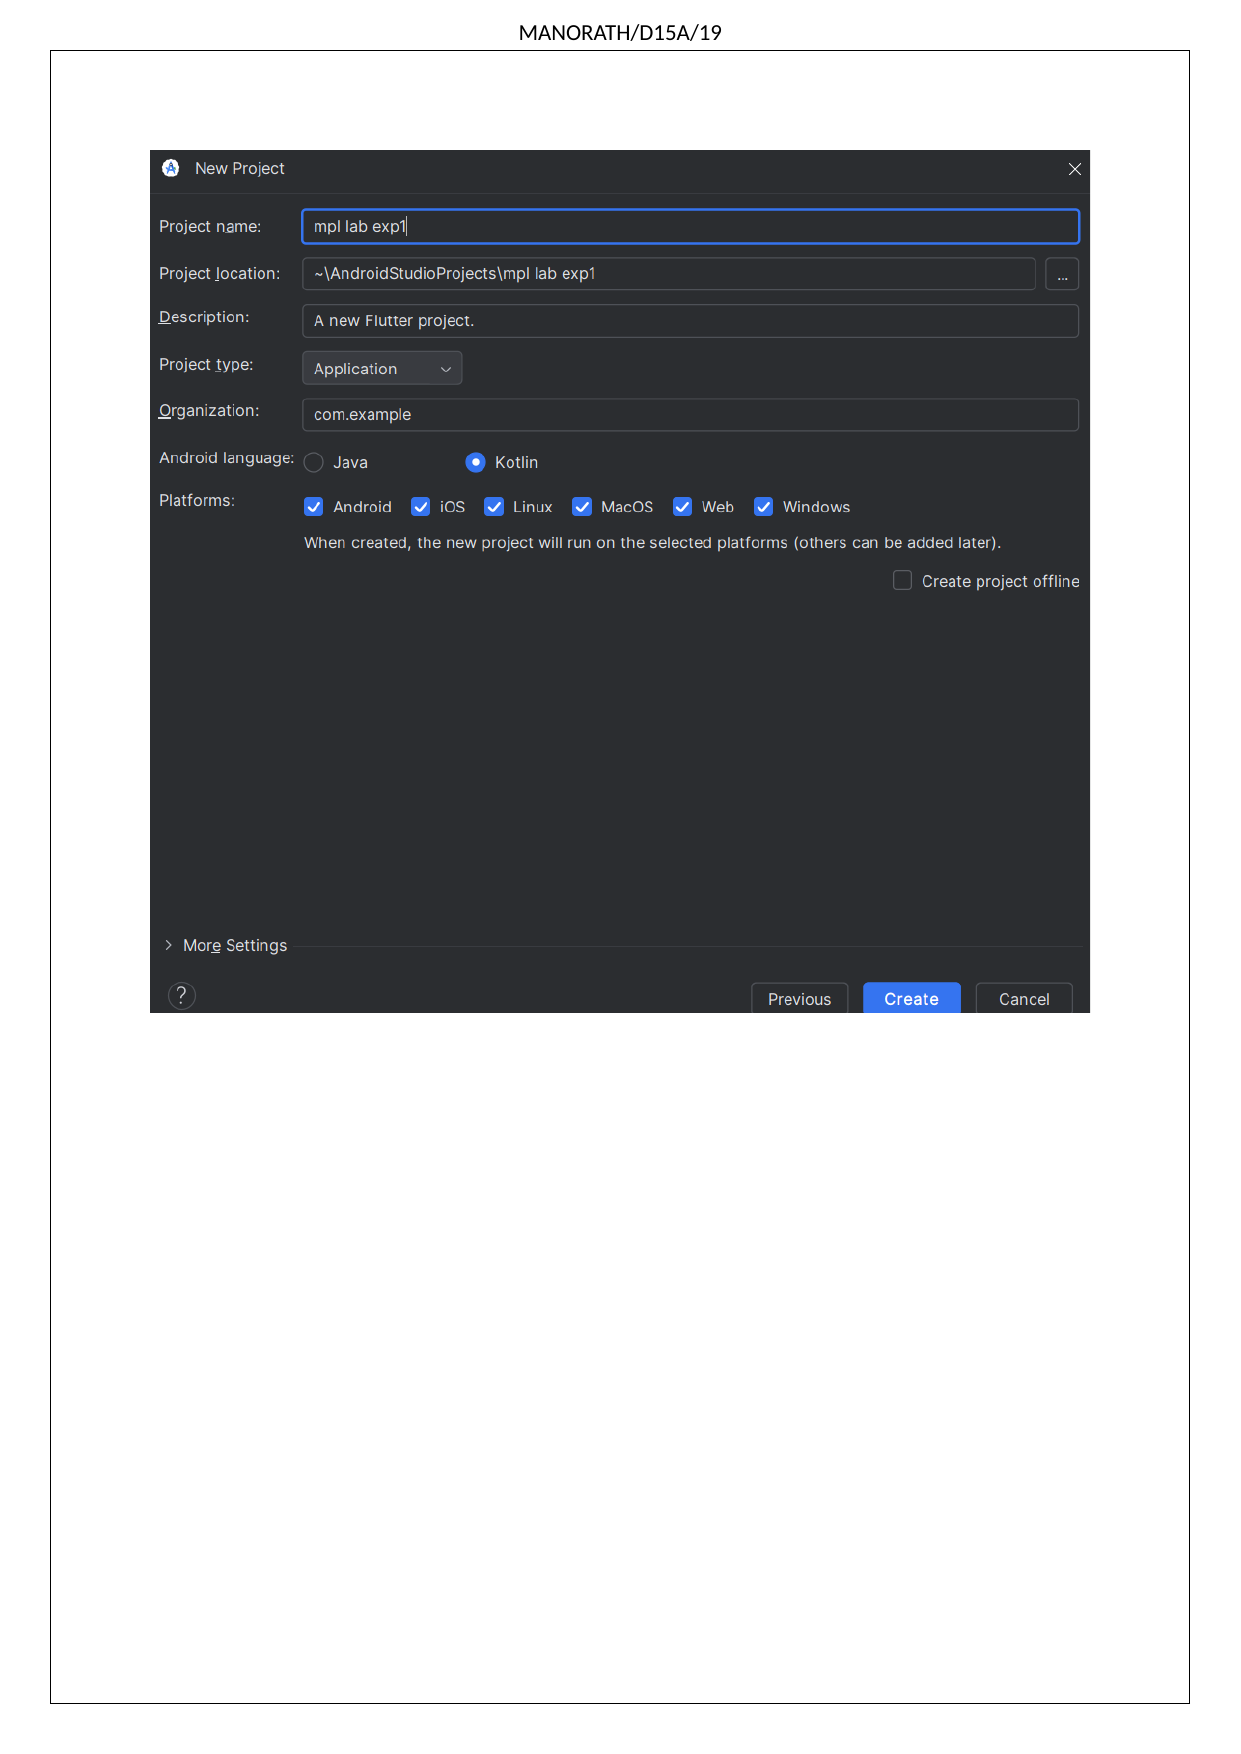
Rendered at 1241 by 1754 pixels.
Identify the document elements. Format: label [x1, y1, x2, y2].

picture [150, 150, 1091, 1013]
